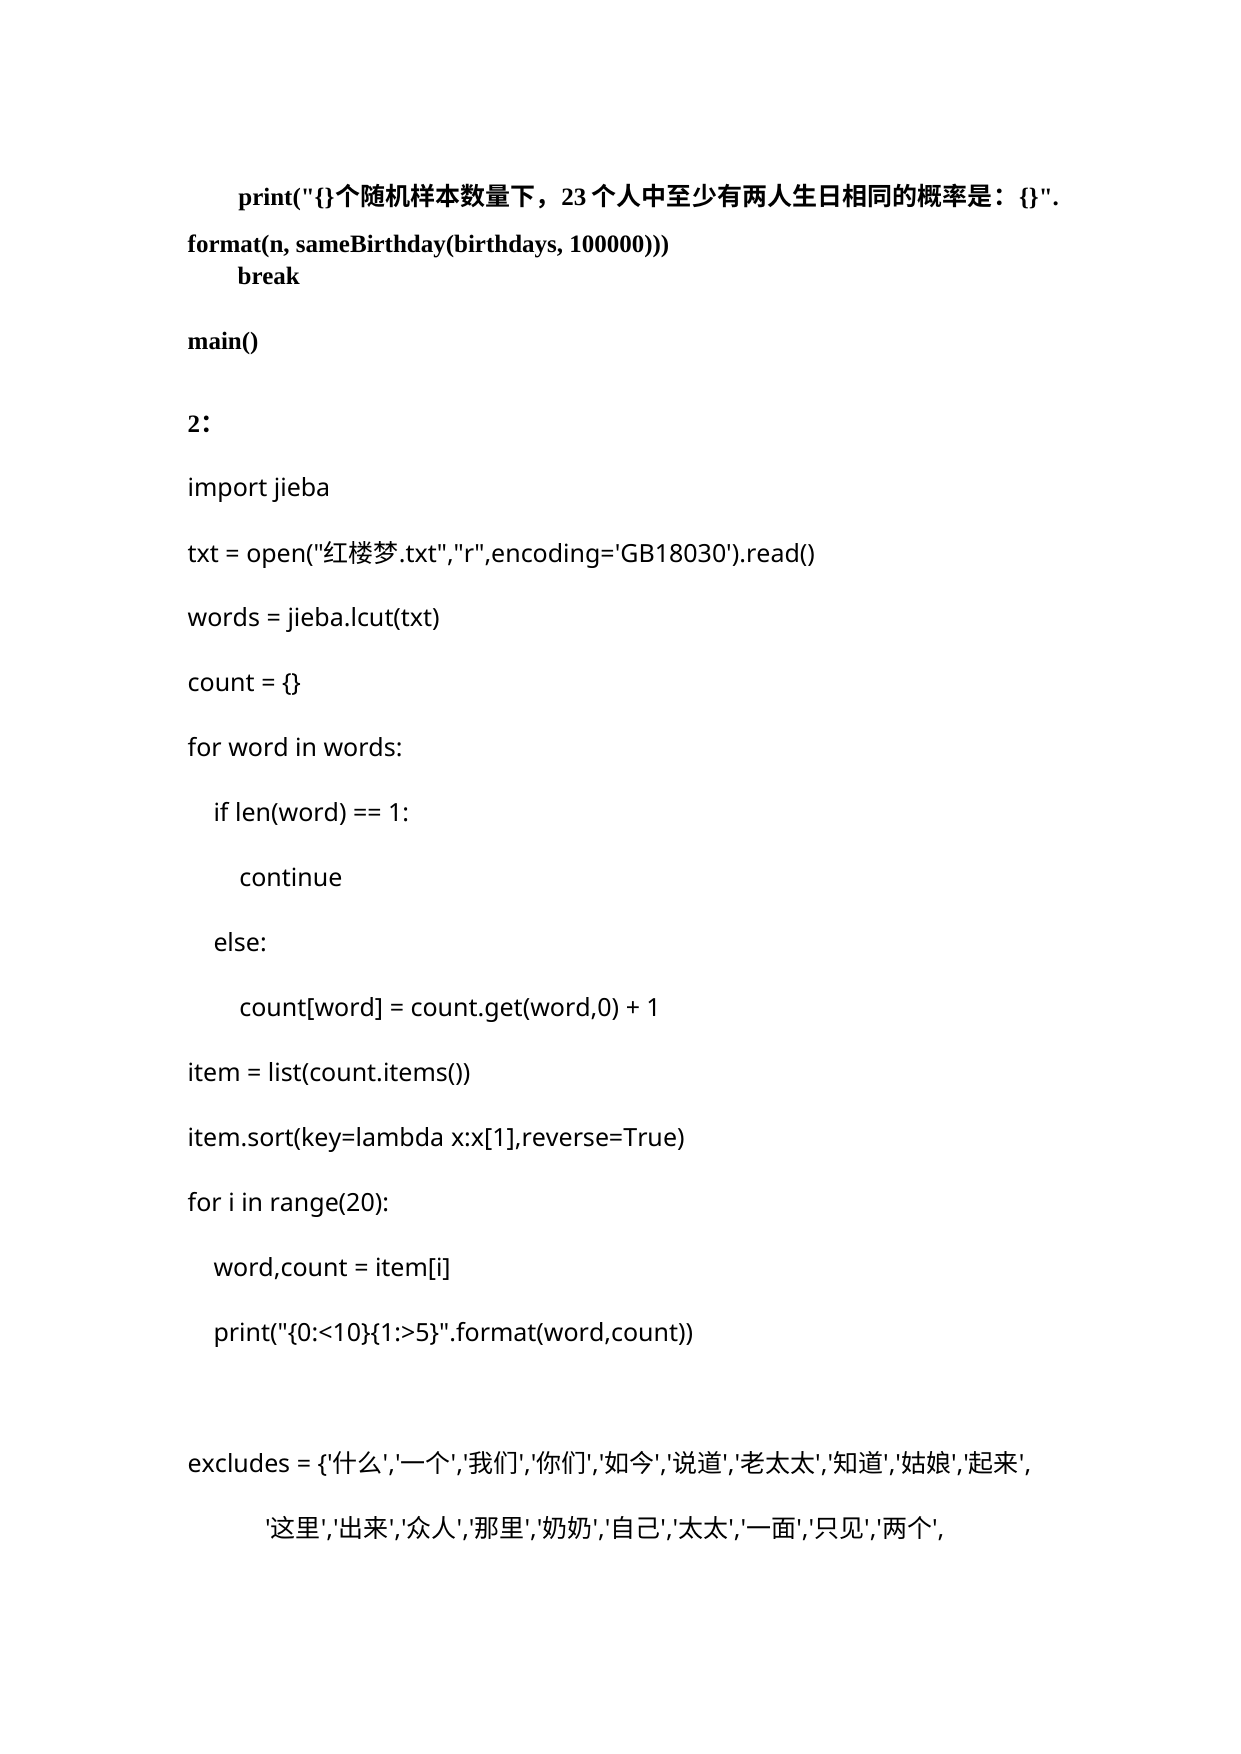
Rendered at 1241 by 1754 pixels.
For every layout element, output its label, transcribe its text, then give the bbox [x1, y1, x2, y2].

text 2： [187, 389, 1053, 454]
text break [187, 259, 1053, 292]
text print("{}个随机样本数量下，23个人中至少有两人生日相同的概率是：{}".format(n, sameBirthday(birthdays, 100000))) [187, 162, 1053, 259]
text main() [187, 324, 1053, 357]
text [187, 454, 1053, 1559]
